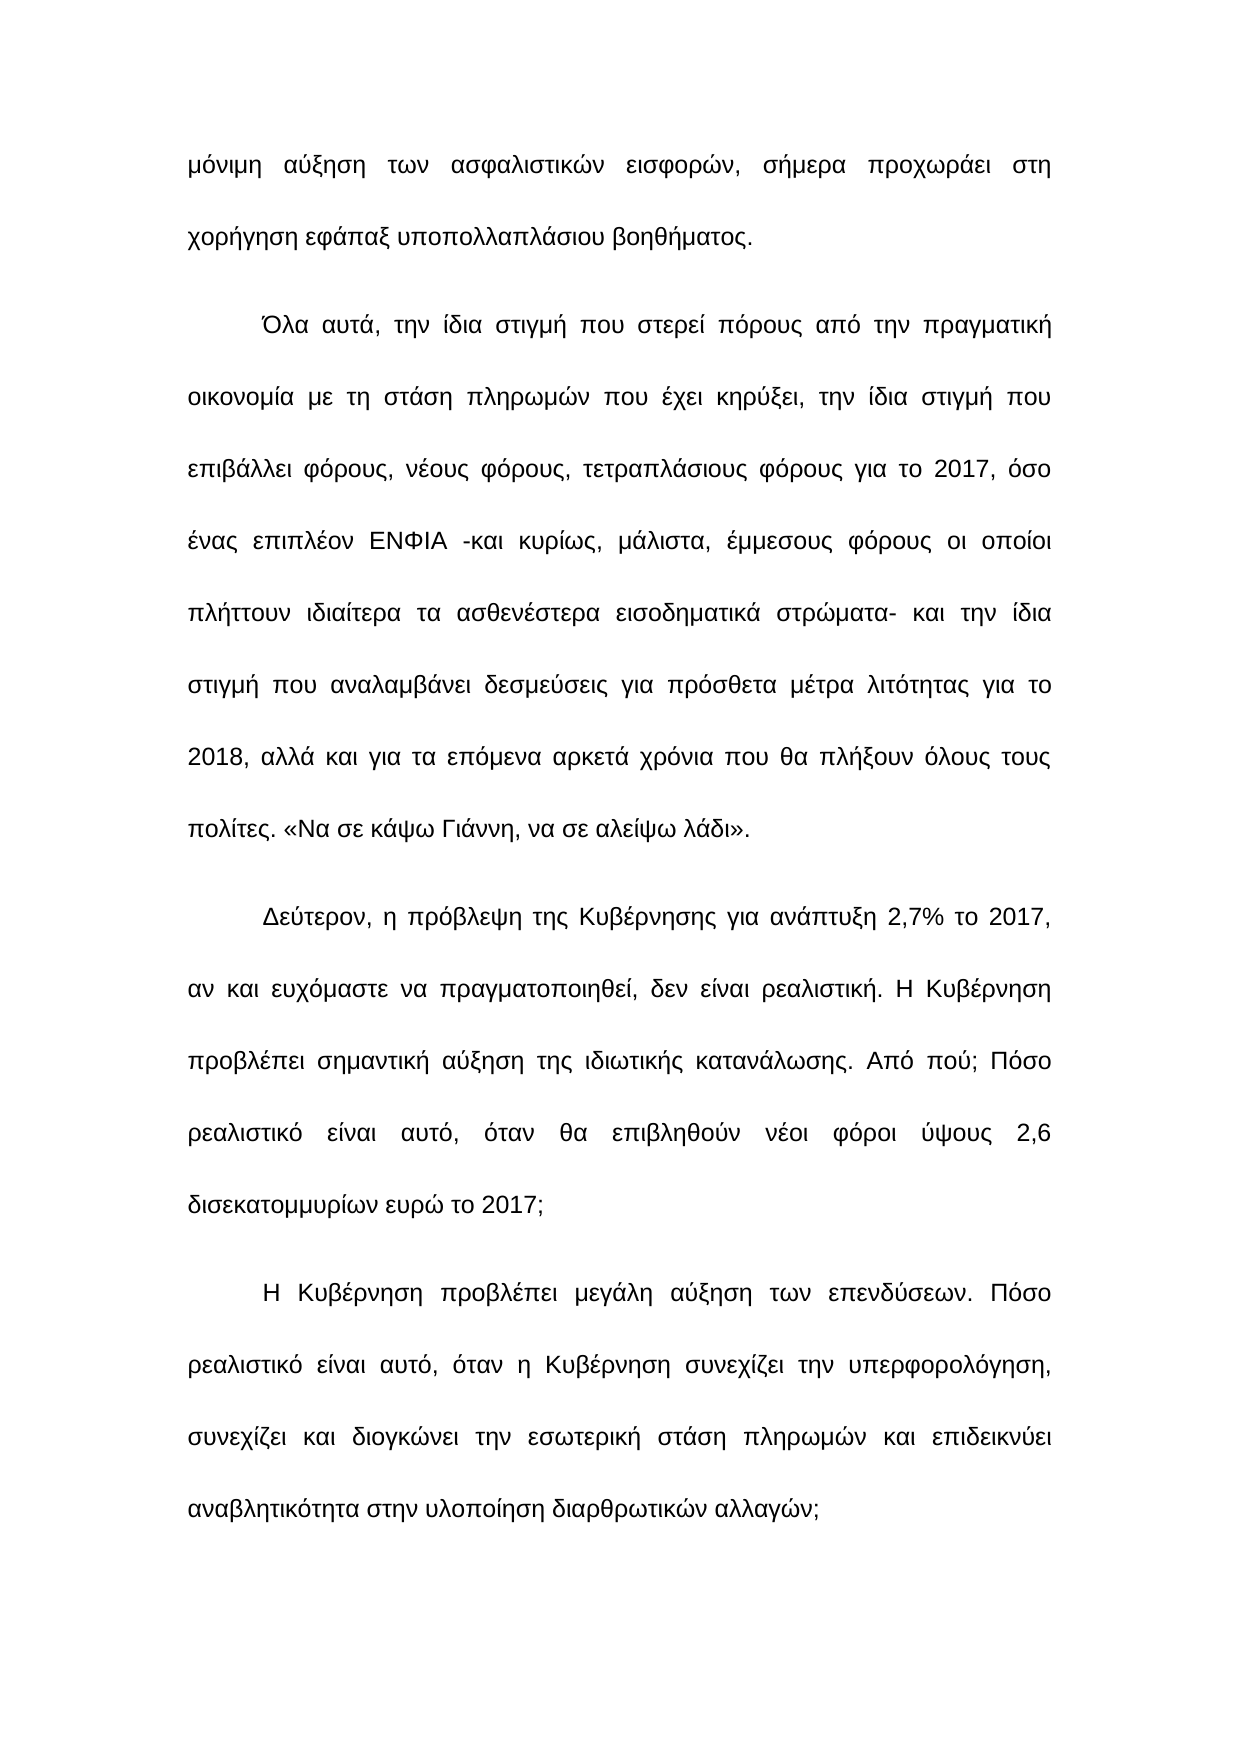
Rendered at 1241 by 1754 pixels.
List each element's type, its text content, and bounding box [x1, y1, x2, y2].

text Όλα αυτά, την ίδια στιγμή που στερεί πόρους από την πραγματική οικονομία με τη στάση πληρωμών που έχει κηρύξει, την ίδια στιγμή που επιβάλλει φόρους, νέους φόρους, τετραπλάσιους φόρους για το 2017, όσο ένας επιπλέον ΕΝΦΙΑ -και κυρίως, μάλιστα, έμμεσους φόρους οι οποίοι πλήττουν ιδιαίτερα τα ασθενέστερα εισοδηματικά στρώματα- και την ίδια στιγμή που αναλαμβάνει δεσμεύσεις για πρόσθετα μέτρα λιτότητας για το 2018, αλλά και για τα επόμενα αρκετά χρόνια που θα πλήξουν όλους τους πολίτες. «Να σε κάψω Γιάννη, να σε αλείψω λάδι». [187, 310, 1053, 842]
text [187, 150, 1053, 251]
text Η Κυβέρνηση προβλέπει μεγάλη αύξηση των επενδύσεων. Πόσο ρεαλιστικό είναι αυτό, όταν η Κυβέρνηση συνεχίζει την υπερφορολόγηση, συνεχίζει και διογκώνει την εσωτερική στάση πληρωμών και επιδεικνύει αναβλητικότητα στην υλοποίηση διαρθρωτικών αλλαγών; [187, 1278, 1053, 1522]
text Δεύτερον, η πρόβλεψη της Κυβέρνησης για ανάπτυξη 2,7% το 2017, αν και ευχόμαστε να πραγματοποιηθεί, δεν είναι ρεαλιστική. Η Κυβέρνηση προβλέπει σημαντική αύξηση της ιδιωτικής κατανάλωσης. Από πού; Πόσο ρεαλιστικό είναι αυτό, όταν θα επιβληθούν νέοι φόροι ύψους 2,6 δισεκατομμυρίων ευρώ το 2017; [187, 902, 1053, 1218]
